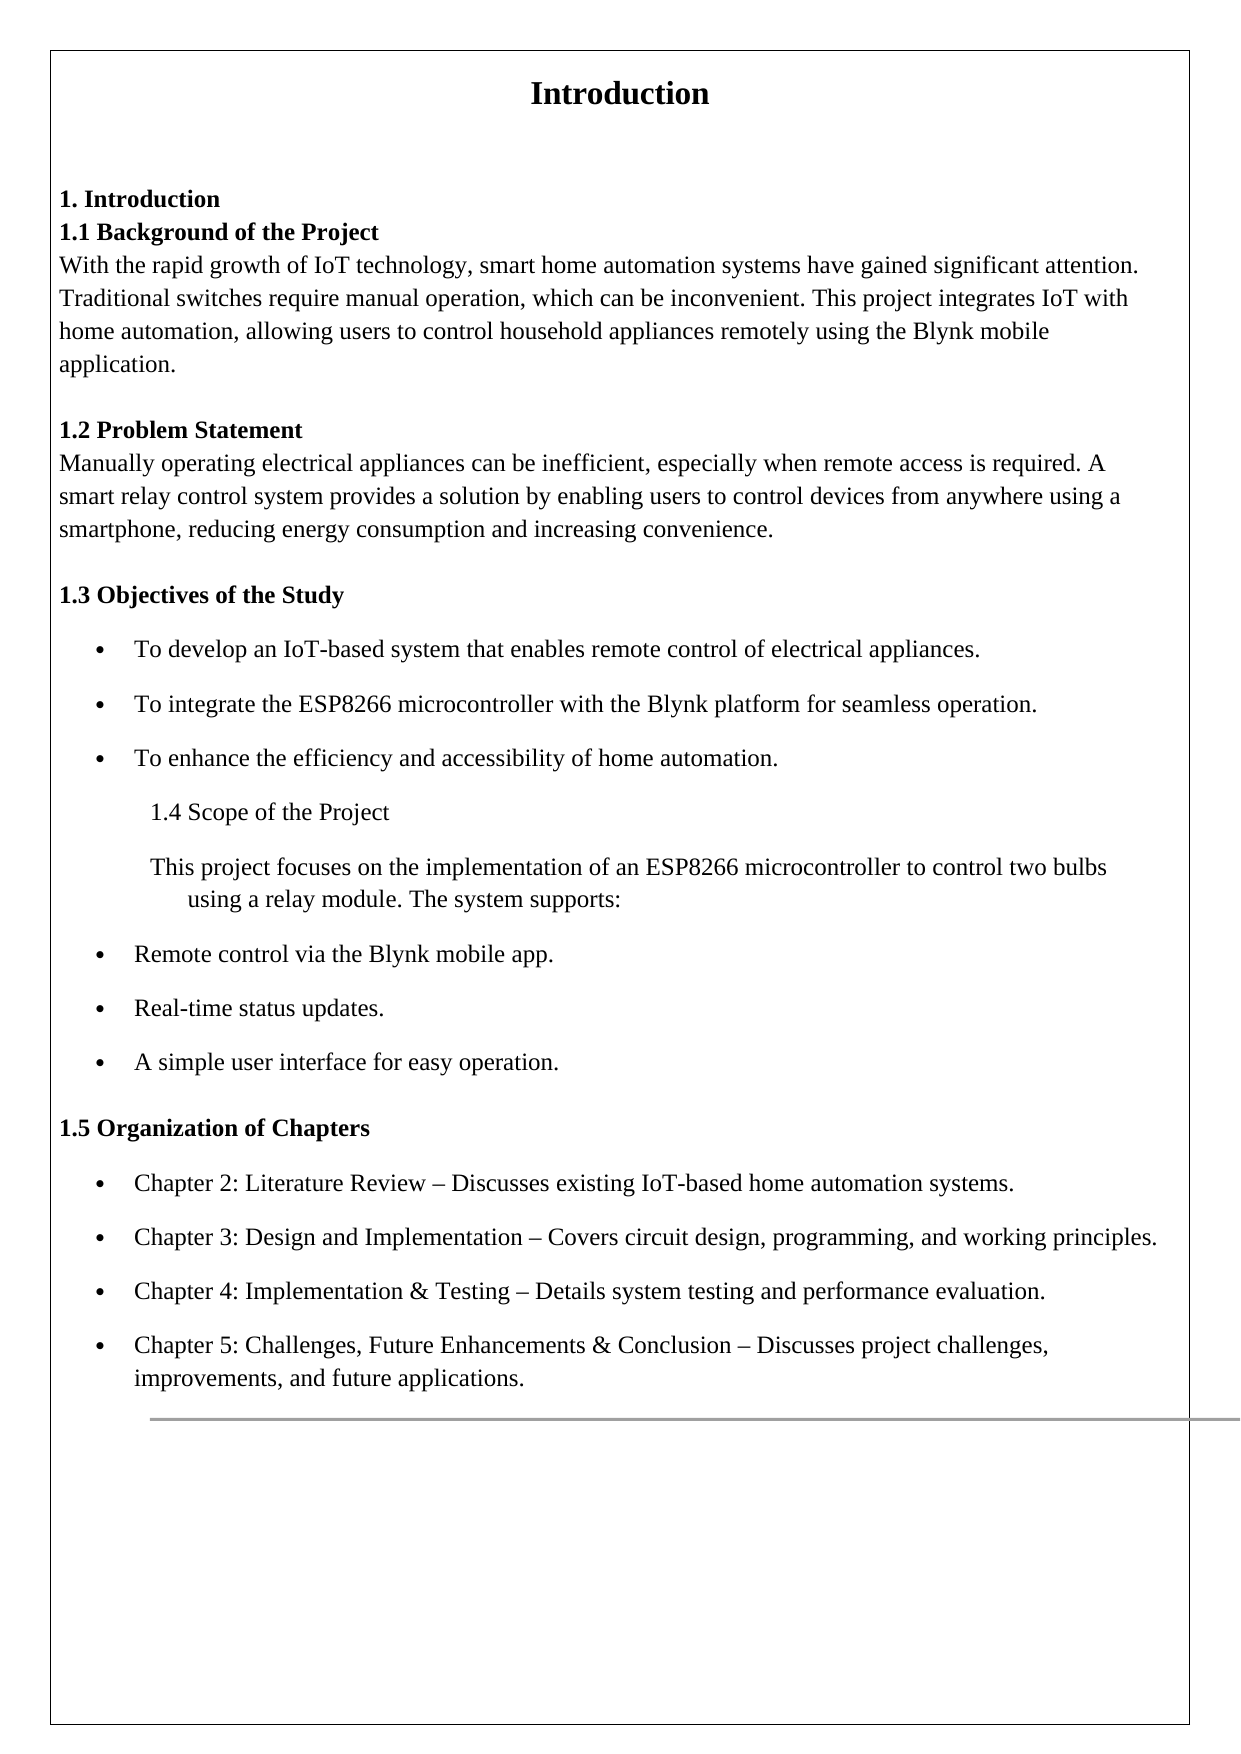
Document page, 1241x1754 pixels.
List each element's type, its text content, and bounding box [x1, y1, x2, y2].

list Real-time status updates. [96, 993, 1166, 1022]
text 1. Introduction [59, 184, 1166, 213]
list To develop an IoT-based system that enables remote control of electrical appliances. [96, 634, 1166, 663]
text With the rapid growth of IoT technology, smart home automation systems have gained significant attention. Traditional switches require manual operation, which can be inconvenient. This project integrates IoT with home automation, allowing users to control household appliances remotely using the Blynk mobile application. [59, 250, 1166, 378]
list This project focuses on the implementation of an ESP8266 microcontroller to control two bulbs using a relay module. The system supports: [150, 852, 1166, 913]
list Chapter 5: Challenges, Future Enhancements & Conclusion – Discusses project challenges, improvements, and future applications. [96, 1331, 1166, 1392]
list 1.4 Scope of the Project [150, 797, 1166, 826]
text Introduction [148, 73, 1091, 111]
list Chapter 4: Implementation & Testing – Details system testing and performance evaluation. [96, 1276, 1166, 1305]
list A simple user interface for easy operation. [96, 1047, 1166, 1076]
text Manually operating electrical appliances can be inefficient, especially when remote access is required. A smart relay control system provides a solution by enabling users to control devices from anywhere using a smartphone, reducing energy consumption and increasing convenience. [59, 448, 1166, 543]
list Remote control via the Blynk mobile app. [96, 939, 1166, 968]
list To integrate the ESP8266 microcontroller with the Blynk platform for seamless operation. [96, 689, 1166, 717]
text 1.1 Background of the Project [59, 217, 1166, 246]
text 1.5 Organization of Chapters [59, 1113, 1166, 1142]
list Chapter 2: Literature Review – Discusses existing IoT-based home automation systems. [96, 1168, 1166, 1196]
list Chapter 3: Design and Implementation – Covers circuit design, programming, and working principles. [96, 1222, 1166, 1251]
list To enhance the efficiency and accessibility of home automation. [96, 743, 1166, 772]
text 1.3 Objectives of the Study [59, 580, 1166, 609]
text 1.2 Problem Statement [59, 415, 1166, 444]
